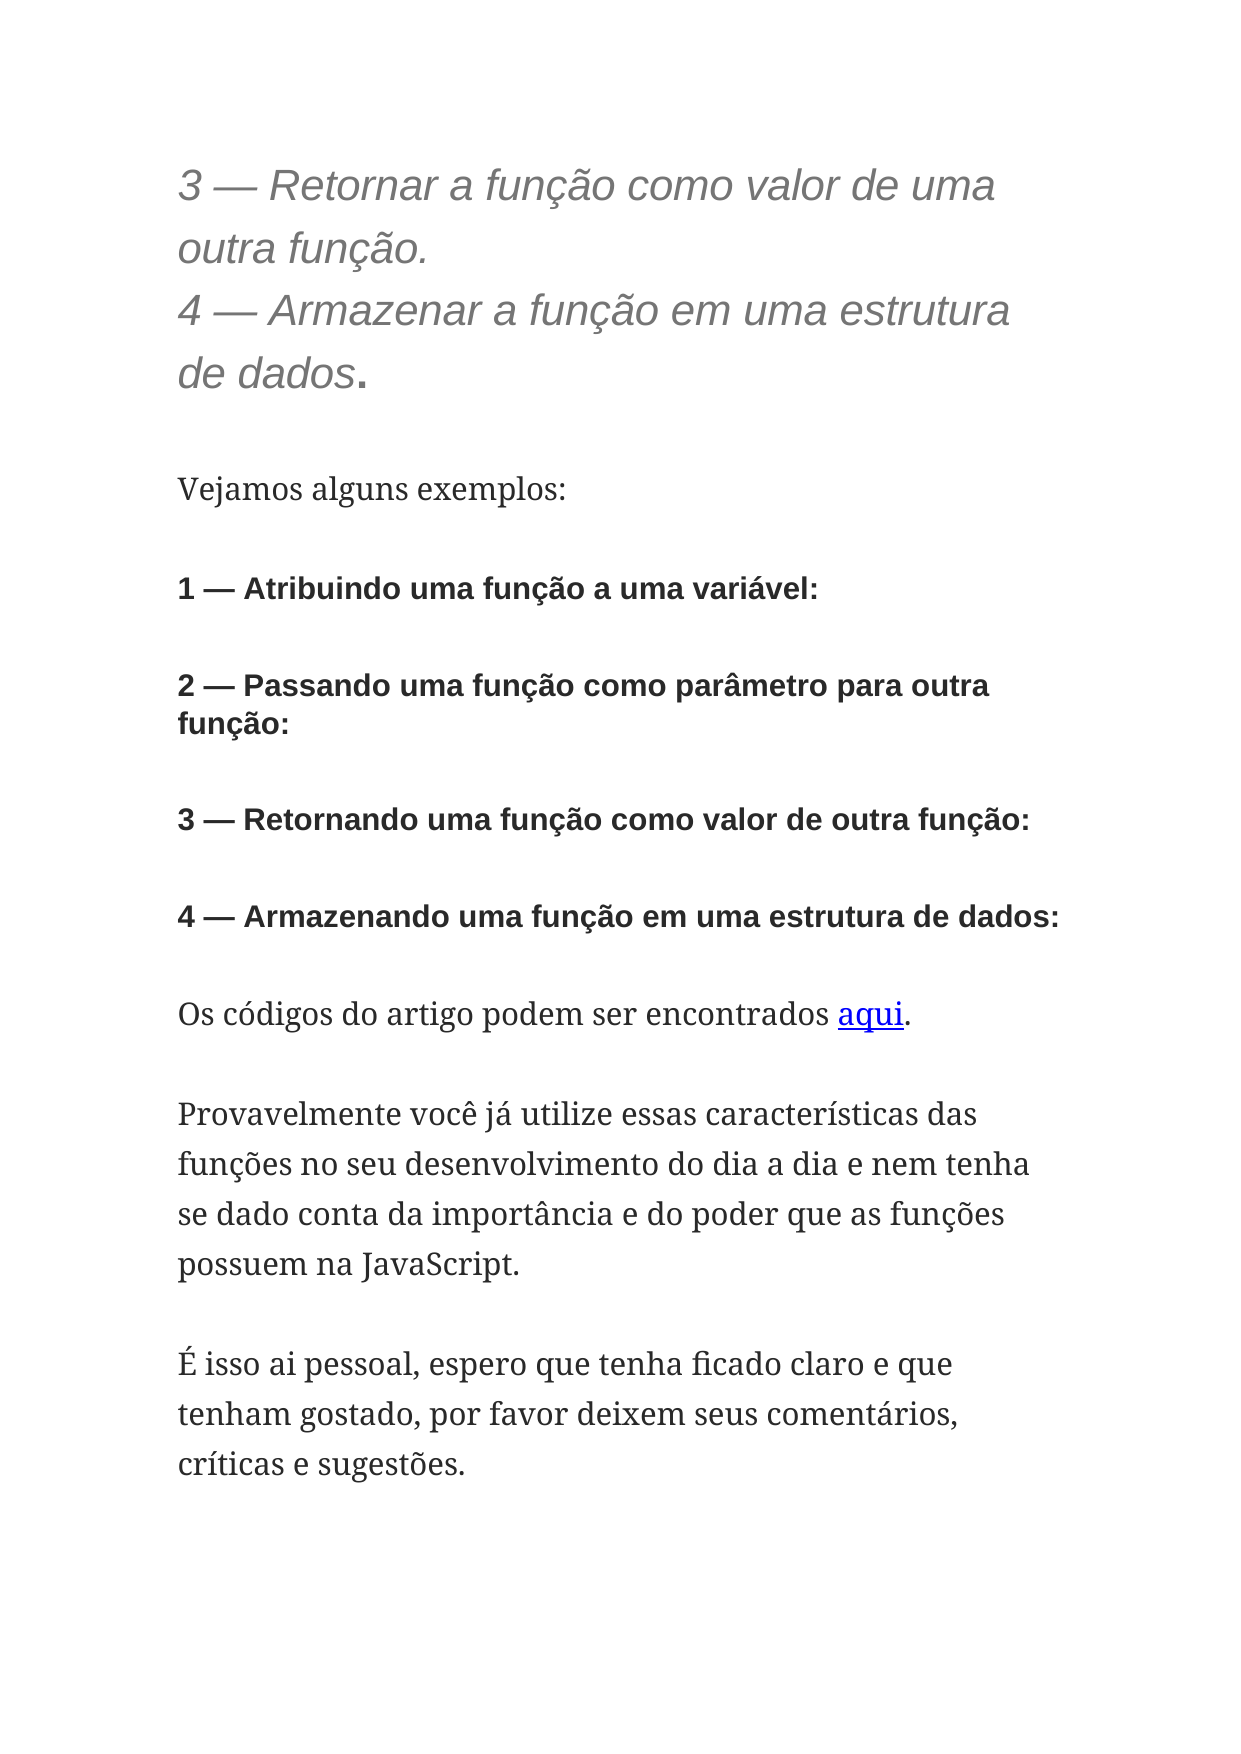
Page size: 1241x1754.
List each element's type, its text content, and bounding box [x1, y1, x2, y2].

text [177, 148, 1063, 398]
text 3 — Retornando uma função como valor de outra função: [177, 800, 1063, 837]
text 4 — Armazenando uma função em uma estrutura de dados: [177, 897, 1063, 934]
text 2 — Passando uma função como parâmetro para outra função: [177, 666, 1063, 741]
text Vejamos alguns exemplos: [177, 459, 1063, 509]
text Os códigos do artigo podem ser encontrados aqui. [177, 984, 1063, 1034]
text 1 — Atribuindo uma função a uma variável: [177, 569, 1063, 606]
text É isso ai pessoal, espero que tenha ficado claro e que tenham gostado, por favor deixem seus comentários, críticas e sugestões. [177, 1334, 1063, 1484]
text Provavelmente você já utilize essas características das funções no seu desenvolvimento do dia a dia e nem tenha se dado conta da importância e do poder que as funções possuem na JavaScript. [177, 1084, 1063, 1284]
